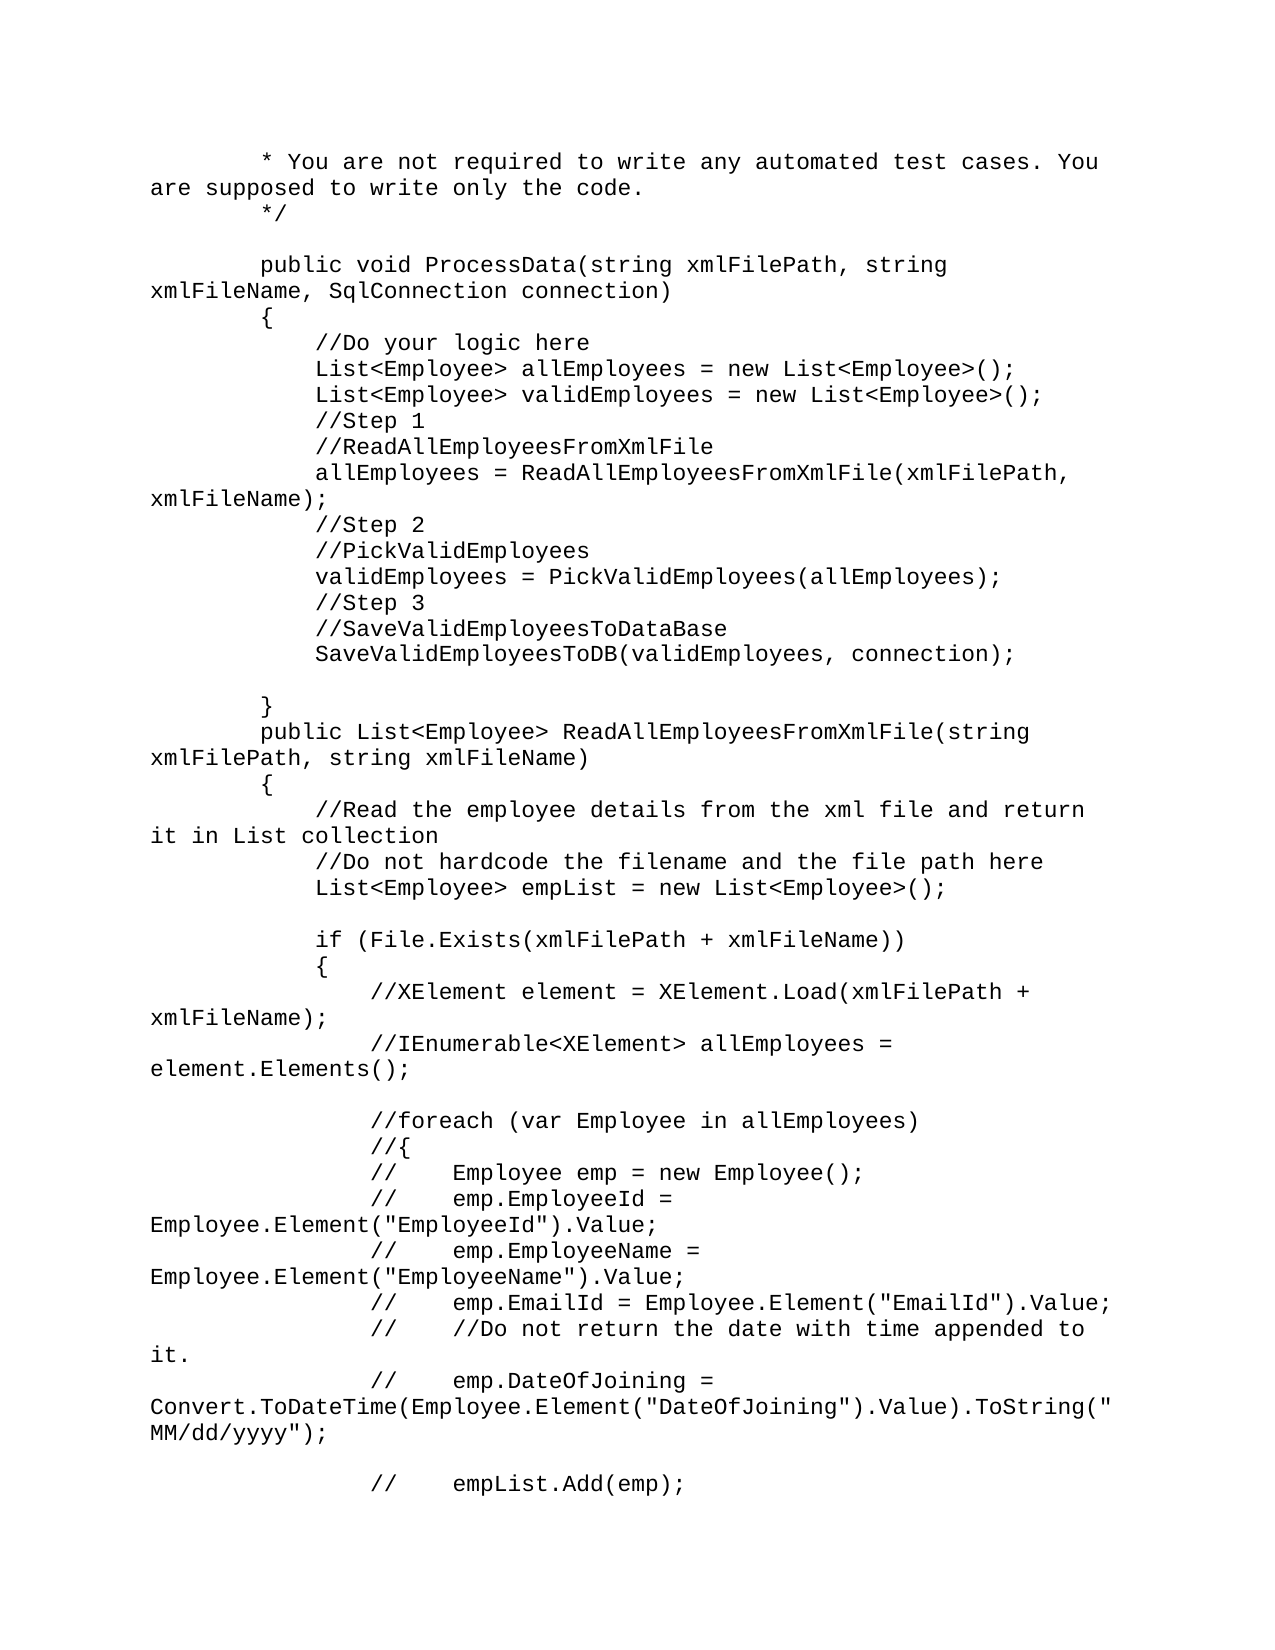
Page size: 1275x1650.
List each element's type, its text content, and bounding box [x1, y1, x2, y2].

text List<Employee> empList = new List<Employee>(); [150, 876, 1125, 902]
text //PickValidEmployees [150, 539, 1125, 565]
text SaveValidEmployeesToDB(validEmployees, connection); [150, 643, 1125, 669]
text //Do not hardcode the filename and the file path here [150, 850, 1125, 876]
text } [150, 695, 1125, 721]
text List<Employee> validEmployees = new List<Employee>(); [150, 383, 1125, 409]
text // emp.EmployeeName = Employee.Element("EmployeeName").Value; [150, 1239, 1125, 1291]
text //ReadAllEmployeesFromXmlFile [150, 435, 1125, 461]
text // Employee emp = new Employee(); [150, 1162, 1125, 1187]
text // emp.DateOfJoining = Convert.ToDateTime(Employee.Element("DateOfJoining").Value).ToString("MM/dd/yyyy"); [150, 1369, 1125, 1447]
text //foreach (var Employee in allEmployees) [150, 1110, 1125, 1136]
text allEmployees = ReadAllEmployeesFromXmlFile(xmlFilePath, xmlFileName); [150, 461, 1125, 513]
text { [150, 306, 1125, 332]
text * You are not required to write any automated test cases. You are supposed to write only the code. [150, 150, 1125, 202]
text { [150, 772, 1125, 798]
text validEmployees = PickValidEmployees(allEmployees); [150, 565, 1125, 591]
text // emp.EmployeeId = Employee.Element("EmployeeId").Value; [150, 1187, 1125, 1239]
text // emp.EmailId = Employee.Element("EmailId").Value; [150, 1291, 1125, 1317]
text List<Employee> allEmployees = new List<Employee>(); [150, 357, 1125, 383]
text //SaveValidEmployeesToDataBase [150, 617, 1125, 643]
text public void ProcessData(string xmlFilePath, string xmlFileName, SqlConnection connection) [150, 254, 1125, 306]
text //Step 1 [150, 409, 1125, 435]
text //{ [150, 1136, 1125, 1162]
text // //Do not return the date with time appended to it. [150, 1317, 1125, 1369]
text if (File.Exists(xmlFilePath + xmlFileName)) [150, 928, 1125, 954]
text // empList.Add(emp); [150, 1473, 1125, 1499]
text public List<Employee> ReadAllEmployeesFromXmlFile(string xmlFilePath, string xmlFileName) [150, 721, 1125, 772]
text //XElement element = XElement.Load(xmlFilePath + xmlFileName); [150, 980, 1125, 1032]
text { [150, 954, 1125, 980]
text //Do your logic here [150, 332, 1125, 357]
text //Step 3 [150, 591, 1125, 617]
text //Read the employee details from the xml file and return it in List collection [150, 798, 1125, 850]
text */ [150, 202, 1125, 228]
text //Step 2 [150, 513, 1125, 539]
text //IEnumerable<XElement> allEmployees = element.Elements(); [150, 1032, 1125, 1084]
